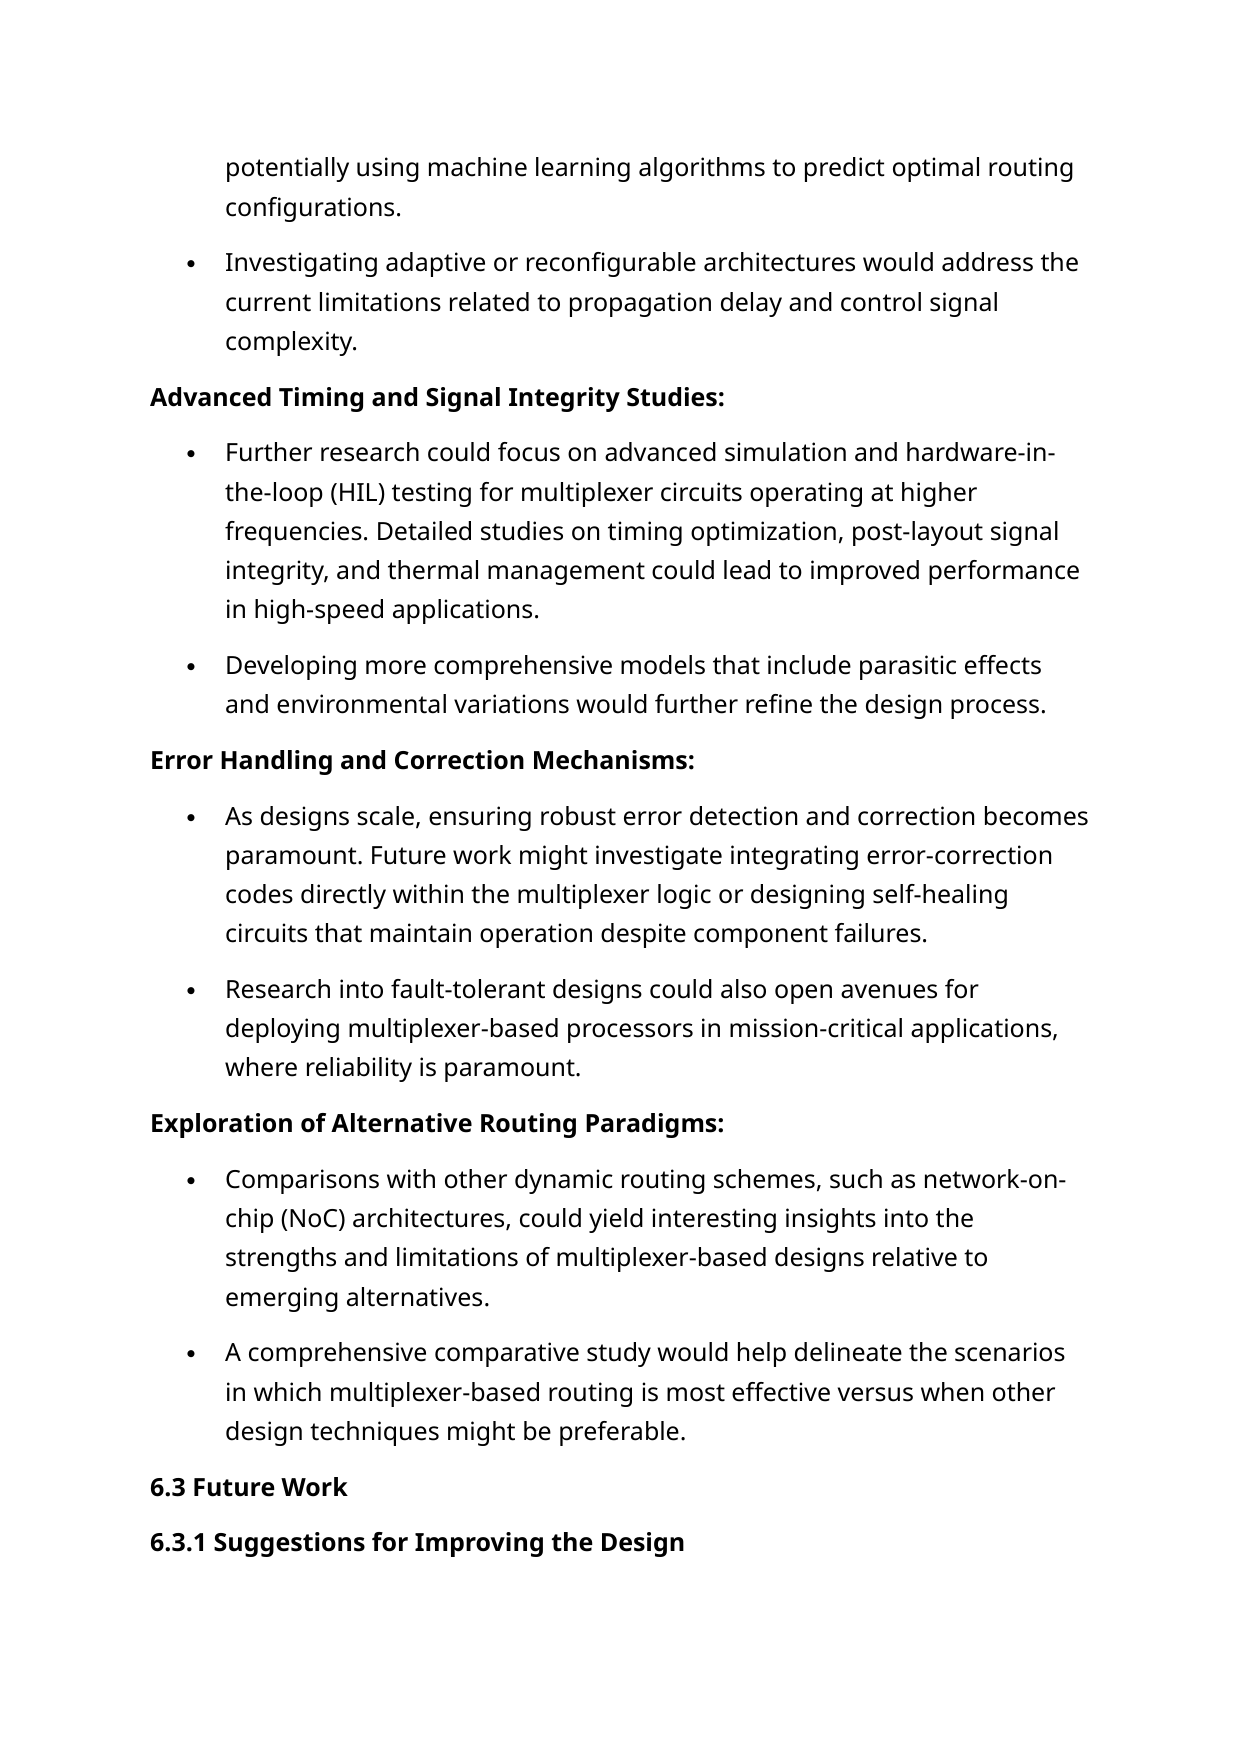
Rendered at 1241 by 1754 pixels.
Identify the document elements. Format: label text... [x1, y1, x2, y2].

list Comparisons with other dynamic routing schemes, such as network-on-chip (NoC) architectures, could yield interesting insights into the strengths and limitations of multiplexer-based designs relative to emerging alternatives. [187, 1162, 1090, 1313]
text Advanced Timing and Signal Integrity Studies: [150, 379, 1090, 413]
list Research into fault-tolerant designs could also open avenues for deploying multiplexer-based processors in mission-critical applications, where reliability is paramount. [187, 972, 1090, 1084]
list Further research could focus on advanced simulation and hardware-in-the-loop (HIL) testing for multiplexer circuits operating at higher frequencies. Detailed studies on timing optimization, post-layout signal integrity, and thermal management could lead to improved performance in high-speed applications. [187, 435, 1090, 626]
text 6.3.1 Suggestions for Improving the Design [150, 1525, 1090, 1559]
list A comprehensive comparative study would help delineate the scenarios in which multiplexer-based routing is most effective versus when other design techniques might be preferable. [187, 1335, 1090, 1447]
list Investigating adaptive or reconfigurable architectures would address the current limitations related to propagation delay and control signal complexity. [187, 245, 1090, 357]
list As designs scale, ensuring robust error detection and correction becomes paramount. Future work might investigate integrating error-correction codes directly within the multiplexer logic or designing self-healing circuits that maintain operation despite component failures. [187, 798, 1090, 950]
list Developing more comprehensive models that include parasitic effects and environmental variations would further refine the design process. [187, 647, 1090, 721]
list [187, 150, 1090, 223]
text Exploration of Alternative Routing Paradigms: [150, 1106, 1090, 1140]
text Error Handling and Correction Mechanisms: [150, 742, 1090, 777]
text 6.3 Future Work [150, 1469, 1090, 1503]
